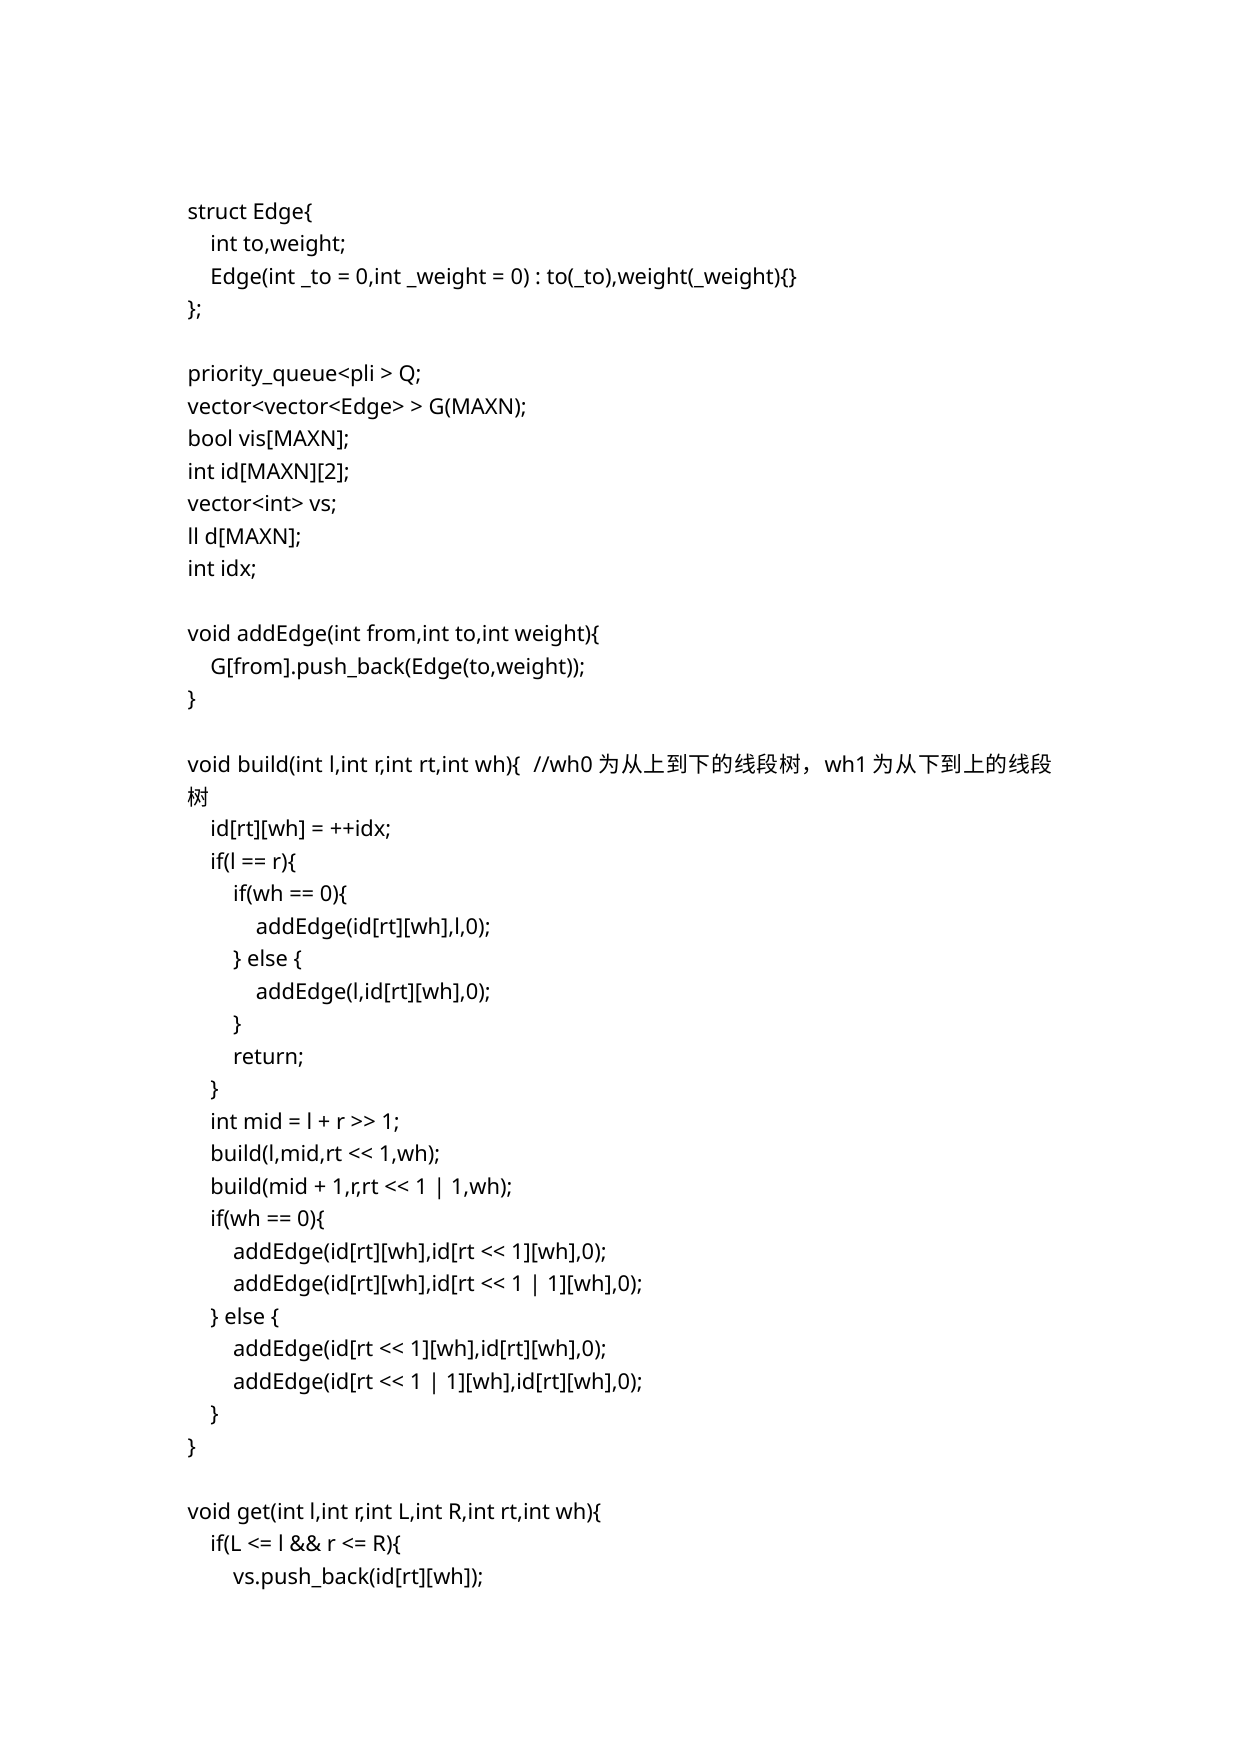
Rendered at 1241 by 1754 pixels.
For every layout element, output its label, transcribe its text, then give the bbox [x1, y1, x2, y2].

text } [187, 1007, 1053, 1039]
text addEdge(id[rt << 1 | 1][wh],id[rt][wh],0); [187, 1364, 1053, 1397]
text }; [187, 292, 1053, 324]
text int to,weight; [187, 227, 1053, 259]
text struct Edge{ [187, 194, 1053, 227]
text } [187, 682, 1053, 714]
text if(L <= l && r <= R){ [187, 1527, 1053, 1559]
text addEdge(l,id[rt][wh],0); [187, 974, 1053, 1007]
text if(l == r){ [187, 844, 1053, 877]
text addEdge(id[rt][wh],id[rt << 1 | 1][wh],0); [187, 1267, 1053, 1299]
text ll d[MAXN]; [187, 519, 1053, 552]
text addEdge(id[rt][wh],l,0); [187, 909, 1053, 942]
text id[rt][wh] = ++idx; [187, 812, 1053, 844]
text bool vis[MAXN]; [187, 422, 1053, 454]
text void build(int l,int r,int rt,int wh){ //wh0为从上到下的线段树，wh1为从下到上的线段树 [187, 747, 1053, 812]
text Edge(int _to = 0,int _weight = 0) : to(_to),weight(_weight){} [187, 259, 1053, 292]
text } [187, 1072, 1053, 1104]
text vector<int> vs; [187, 487, 1053, 519]
text } [187, 1397, 1053, 1429]
text build(l,mid,rt << 1,wh); [187, 1137, 1053, 1169]
text } else { [187, 942, 1053, 974]
text void get(int l,int r,int L,int R,int rt,int wh){ [187, 1494, 1053, 1527]
text return; [187, 1039, 1053, 1072]
text int idx; [187, 552, 1053, 584]
text void addEdge(int from,int to,int weight){ [187, 617, 1053, 649]
text priority_queue<pli > Q; [187, 357, 1053, 389]
text } else { [187, 1299, 1053, 1332]
text G[from].push_back(Edge(to,weight)); [187, 649, 1053, 682]
text addEdge(id[rt][wh],id[rt << 1][wh],0); [187, 1234, 1053, 1267]
text } [187, 1429, 1053, 1462]
text build(mid + 1,r,rt << 1 | 1,wh); [187, 1169, 1053, 1202]
text vector<vector<Edge> > G(MAXN); [187, 389, 1053, 422]
text addEdge(id[rt << 1][wh],id[rt][wh],0); [187, 1332, 1053, 1364]
text if(wh == 0){ [187, 877, 1053, 909]
text int id[MAXN][2]; [187, 454, 1053, 487]
text if(wh == 0){ [187, 1202, 1053, 1234]
text int mid = l + r >> 1; [187, 1104, 1053, 1137]
text vs.push_back(id[rt][wh]); [187, 1559, 1053, 1592]
